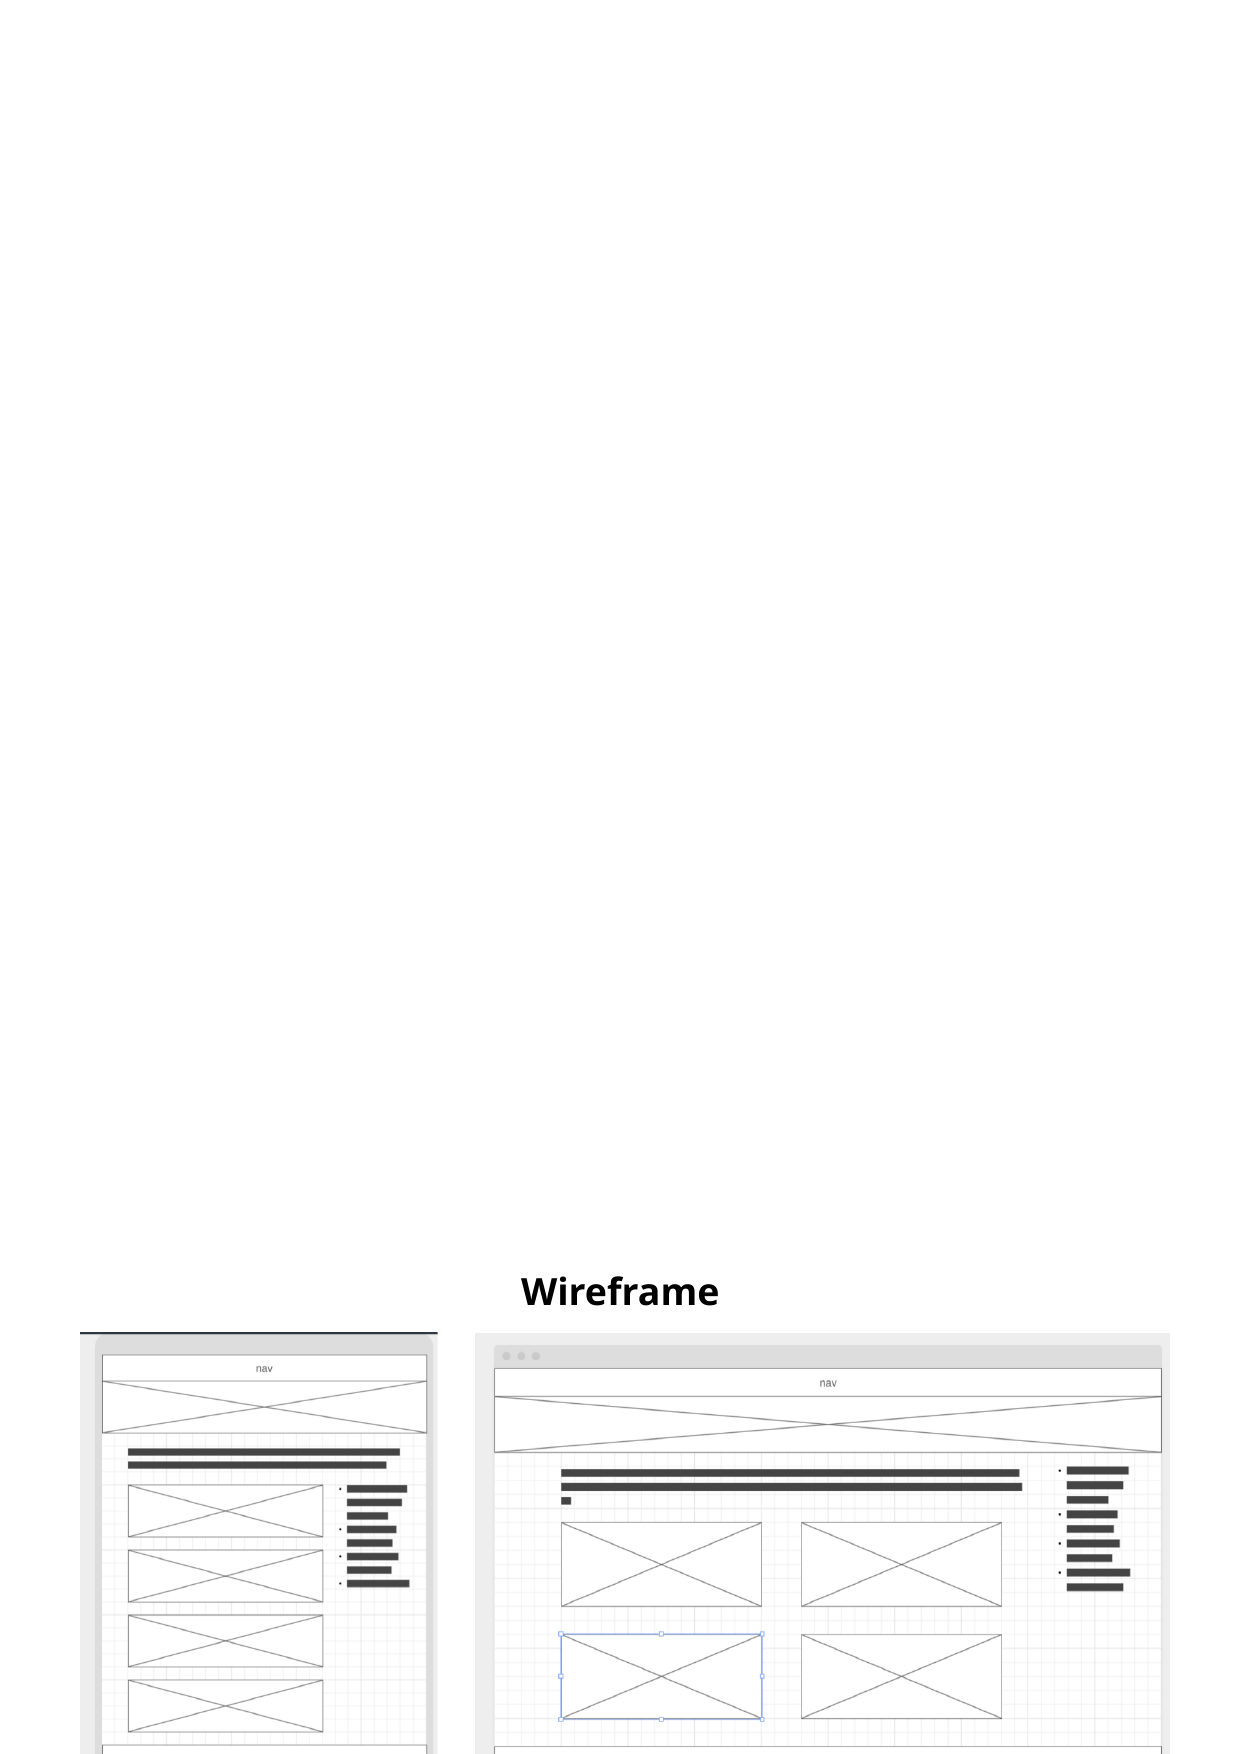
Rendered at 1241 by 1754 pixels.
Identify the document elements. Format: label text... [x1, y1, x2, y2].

subtitle Wireframe [150, 1265, 1090, 1316]
picture [80, 1332, 438, 1754]
picture [475, 1333, 1170, 1754]
